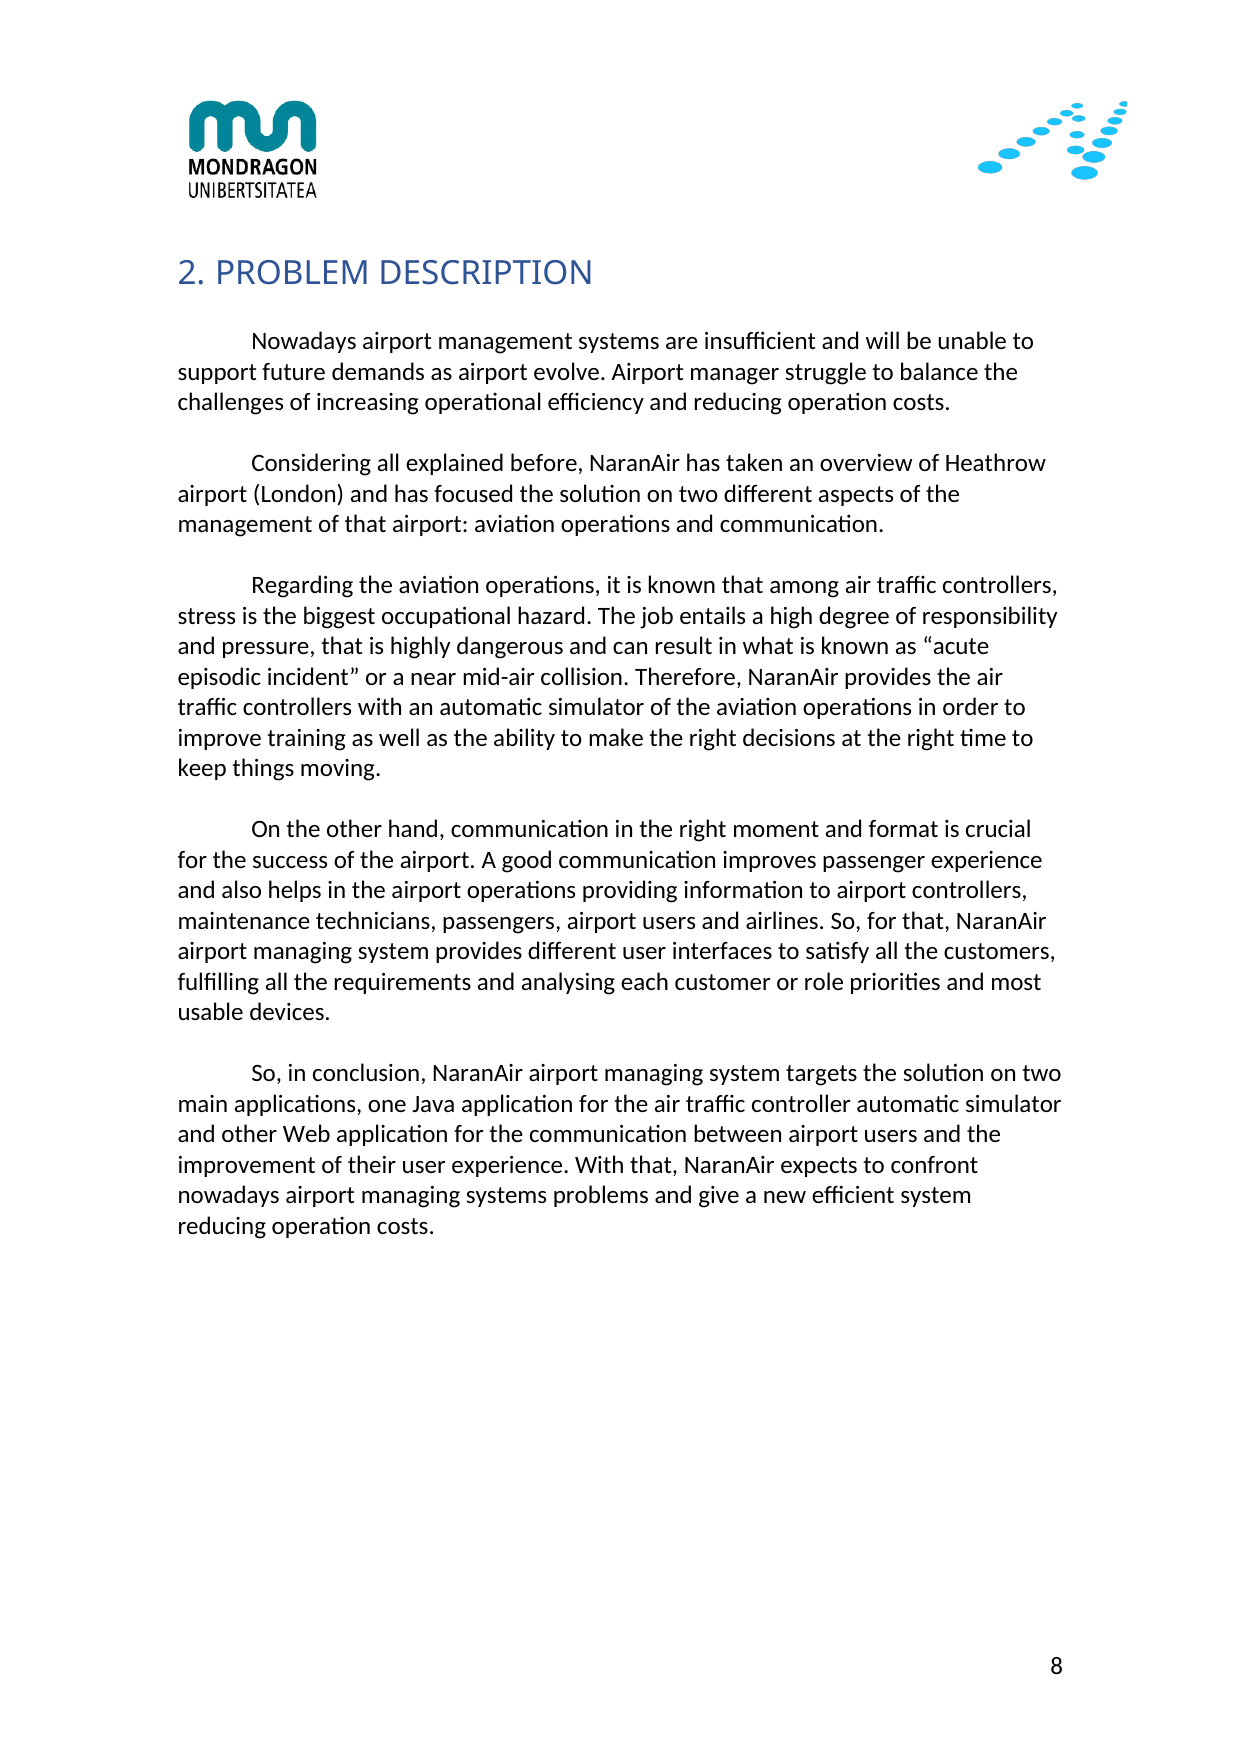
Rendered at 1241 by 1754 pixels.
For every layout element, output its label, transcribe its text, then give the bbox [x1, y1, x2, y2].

text Regarding the aviation operations, it is known that among air traffic controllers, stress is the biggest occupational hazard. The job entails a high degree of responsibility and pressure, that is highly dangerous and can result in what is known as “acute episodic incident” or a near mid-air collision. Therefore, NaranAir provides the air traffic controllers with an automatic simulator of the aviation operations in order to improve training as well as the ability to make the right decisions at the right time to keep things moving. [177, 569, 1063, 783]
text Nowadays airport management systems are insufficient and will be unable to support future demands as airport evolve. Airport manager struggle to balance the challenges of increasing operational efficiency and reducing operation costs. [177, 325, 1063, 417]
picture [976, 94, 1127, 183]
picture [177, 73, 328, 225]
text Considering all explained before, NaranAir has taken an overview of Heathrow airport (London) and has focused the solution on two different aspects of the management of that airport: aviation operations and communication. [177, 447, 1063, 539]
text So, in conclusion, NaranAir airport managing system targets the solution on two main applications, one Java application for the air traffic controller automatic simulator and other Web application for the communication between airport users and the improvement of their user experience. With that, NaranAir expects to confront nowadays airport managing systems problems and give a new efficient system reducing operation costs. [177, 1058, 1063, 1241]
text On the other hand, communication in the right moment and format is crucial for the success of the airport. A good communication improves passenger experience and also helps in the airport operations providing information to airport controllers, maintenance technicians, passengers, airport users and airlines. So, for that, NaranAir airport managing system provides different user interfaces to satisfy all the customers, fulfilling all the requirements and analysing each customer or role priorities and most usable devices. [177, 813, 1063, 1027]
subtitle PROBLEM DESCRIPTION [177, 249, 1063, 294]
